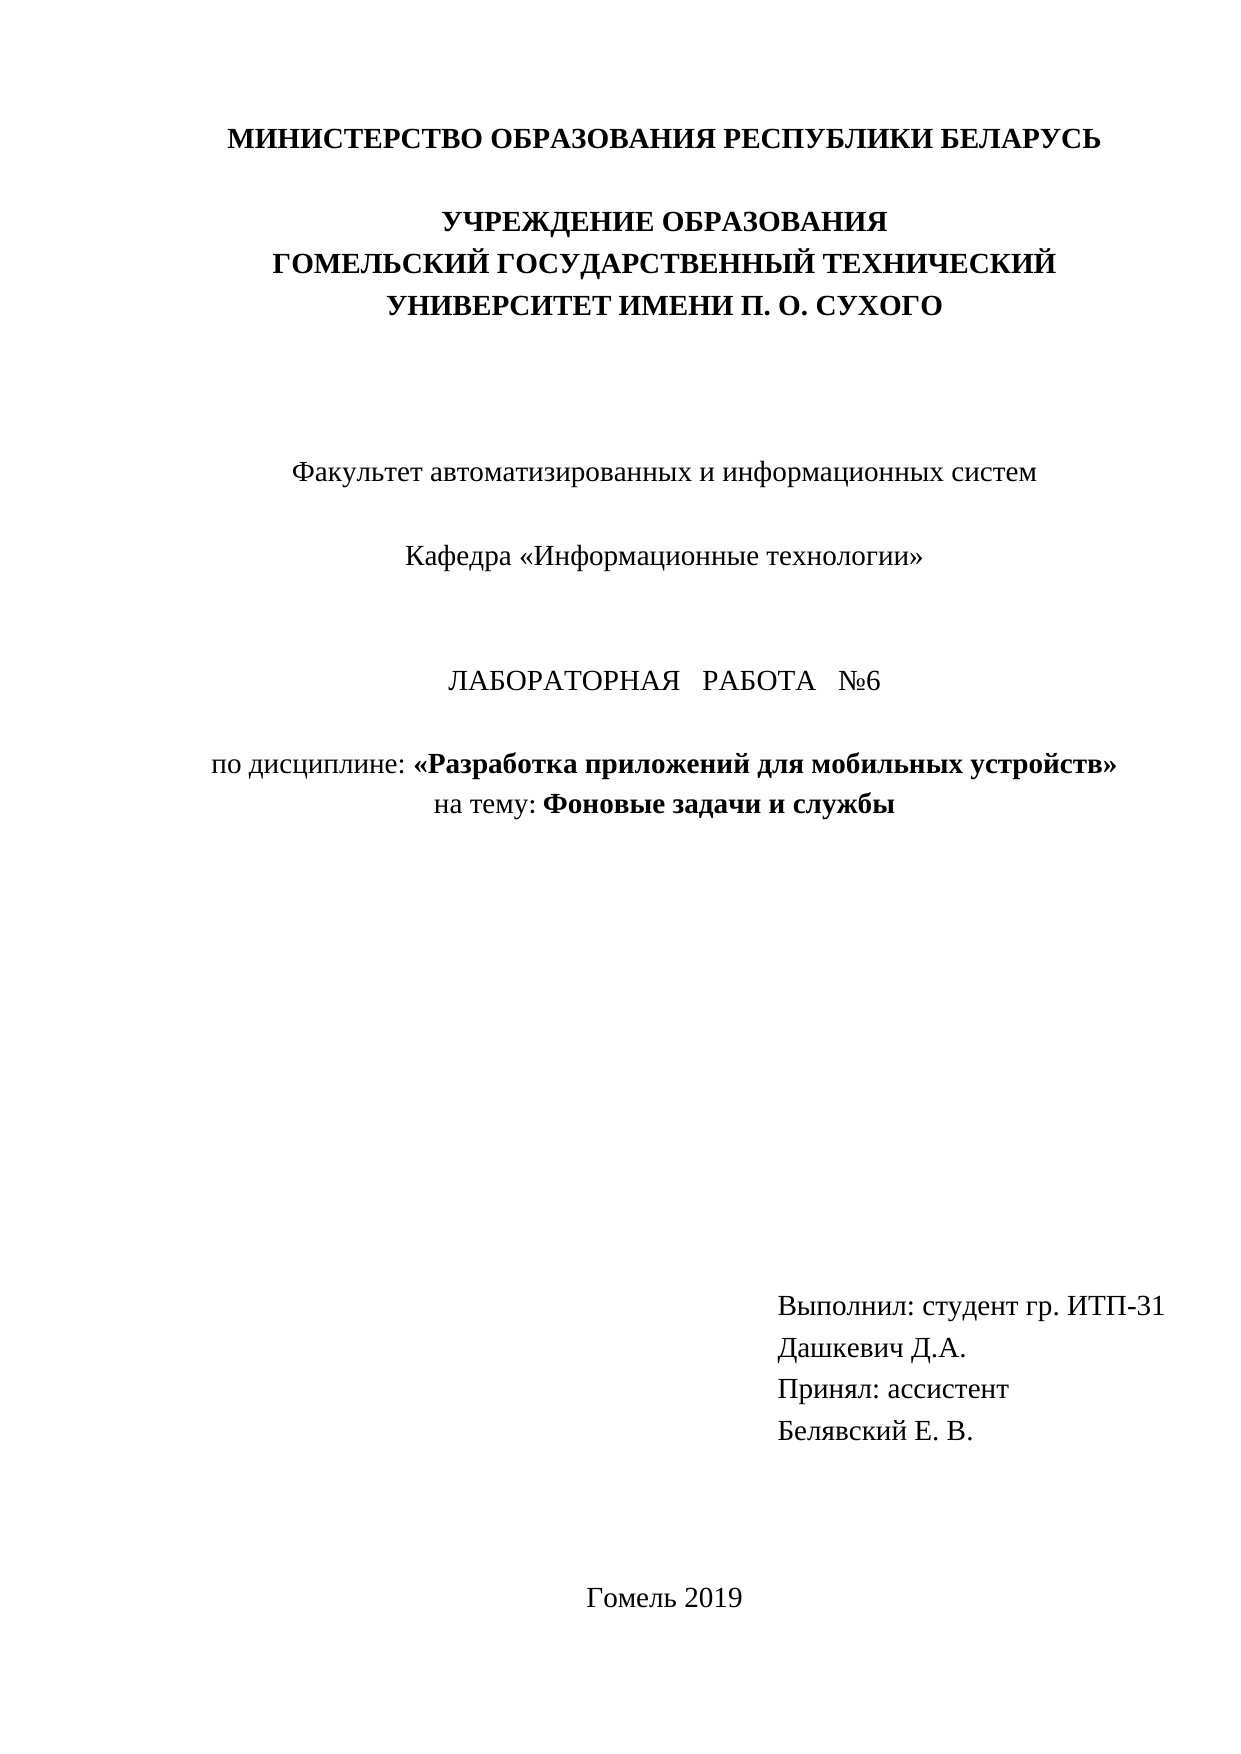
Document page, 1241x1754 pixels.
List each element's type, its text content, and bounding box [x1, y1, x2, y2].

text ГОМЕЛЬСКИЙ ГОСУДАРСТВЕННЫЙ ТЕХНИЧЕСКИЙ [177, 246, 1152, 280]
text Гомель 2019 [177, 1580, 1152, 1613]
text Кафедра «Информационные технологии» [177, 538, 1152, 571]
text на тему: Фоновые задачи и службы [177, 785, 1152, 820]
text Дашкевич Д.А. [777, 1330, 1196, 1363]
text УНИВЕРСИТЕТ ИМЕНИ П. О. СУХОГО [177, 288, 1152, 321]
text Принял: ассистент [777, 1372, 1196, 1405]
text ЛАБОРАТОРНАЯ РАБОТА №6 [177, 663, 1152, 696]
text Белявский Е. В. [777, 1413, 1196, 1447]
text Факультет автоматизированных и информационных систем [177, 454, 1152, 488]
text Выполнил: студент гр. ИТП-31 [777, 1288, 1196, 1322]
text УЧРЕЖДЕНИЕ ОБРАЗОВАНИЯ [177, 204, 1152, 238]
text по дисциплине: «Разработка приложений для мобильных устройств» [177, 746, 1152, 780]
text МИНИСТЕРСТВО ОБРАЗОВАНИЯ РЕСПУБЛИКИ БЕЛАРУСЬ [177, 121, 1152, 155]
